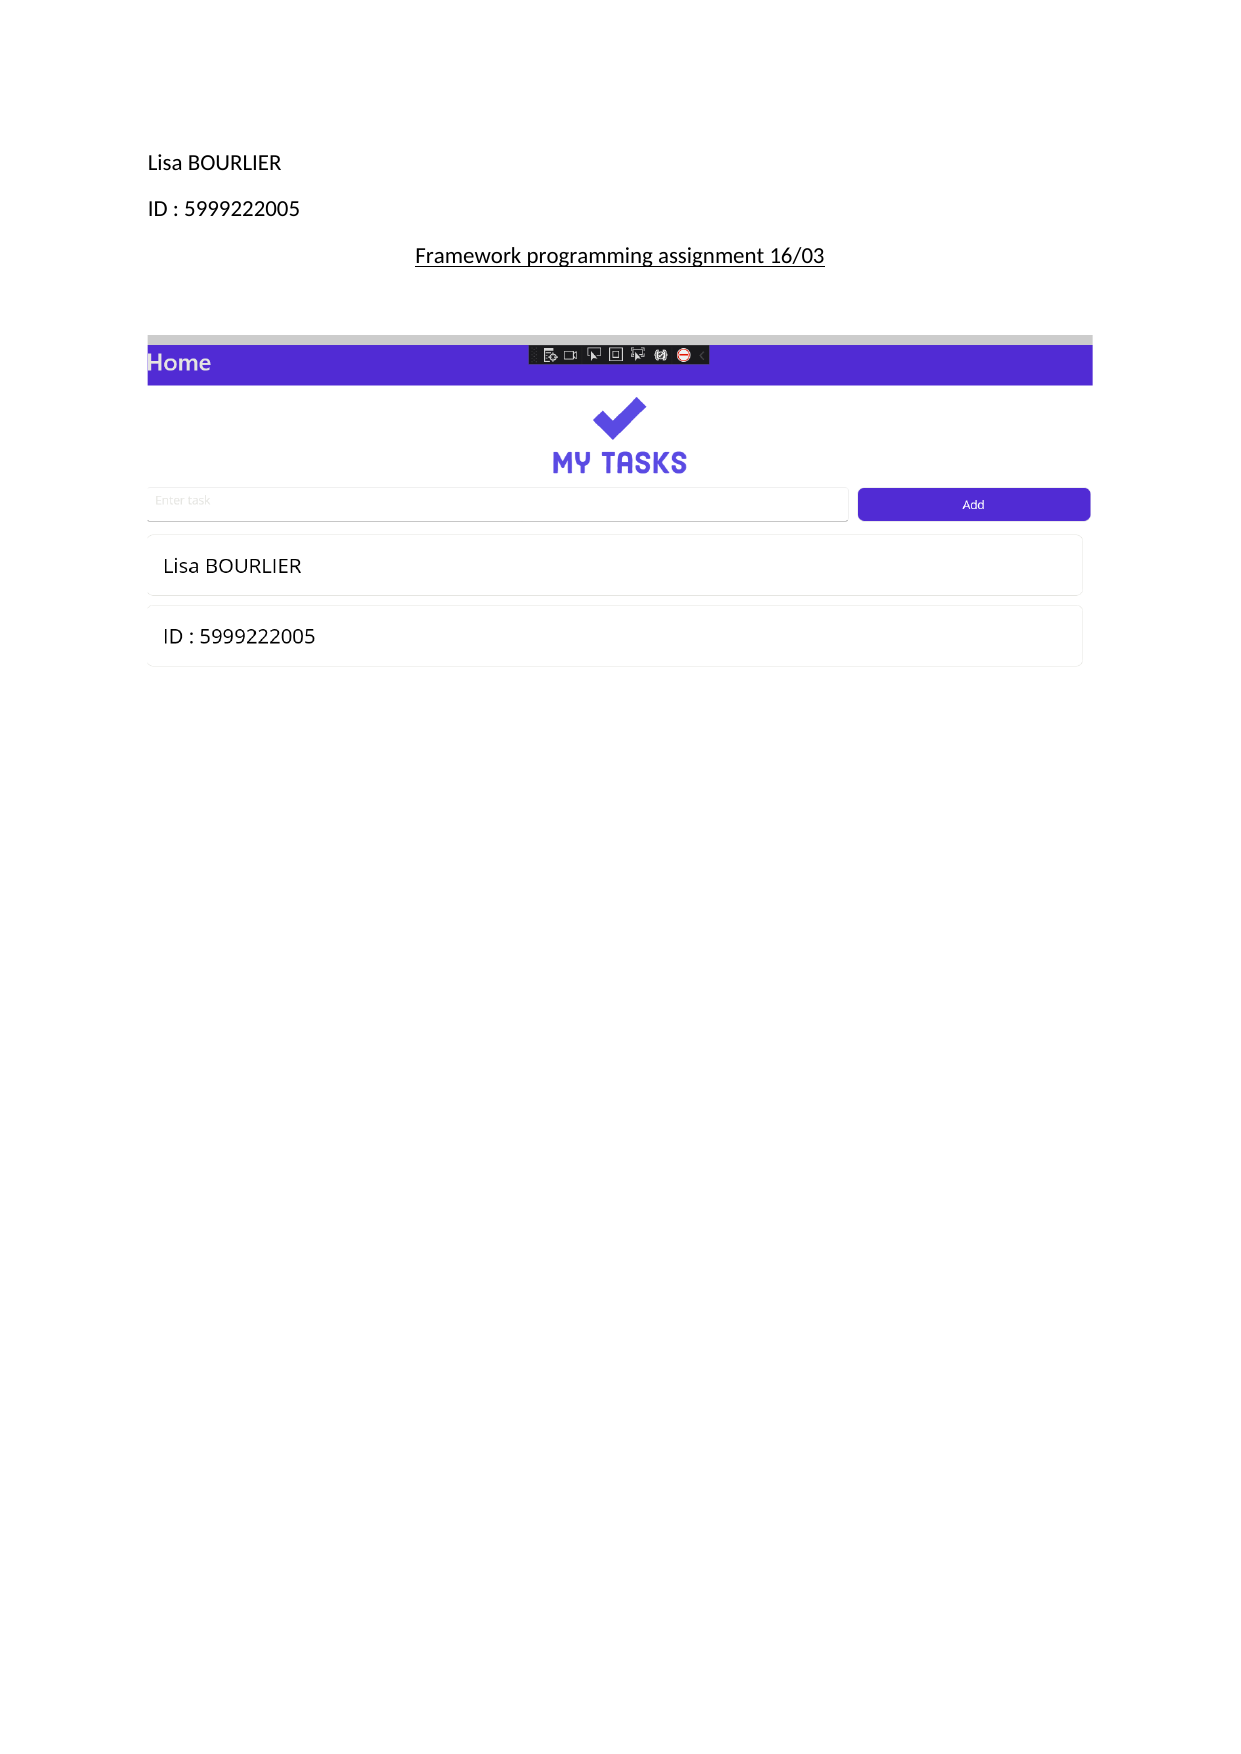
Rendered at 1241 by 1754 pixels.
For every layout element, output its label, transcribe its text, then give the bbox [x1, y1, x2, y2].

text ID : 5999222005 [148, 194, 1093, 222]
text Lisa BOURLIER [148, 148, 1093, 176]
picture [147, 335, 1093, 750]
text Framework programming assignment 16/03 [148, 241, 1093, 269]
